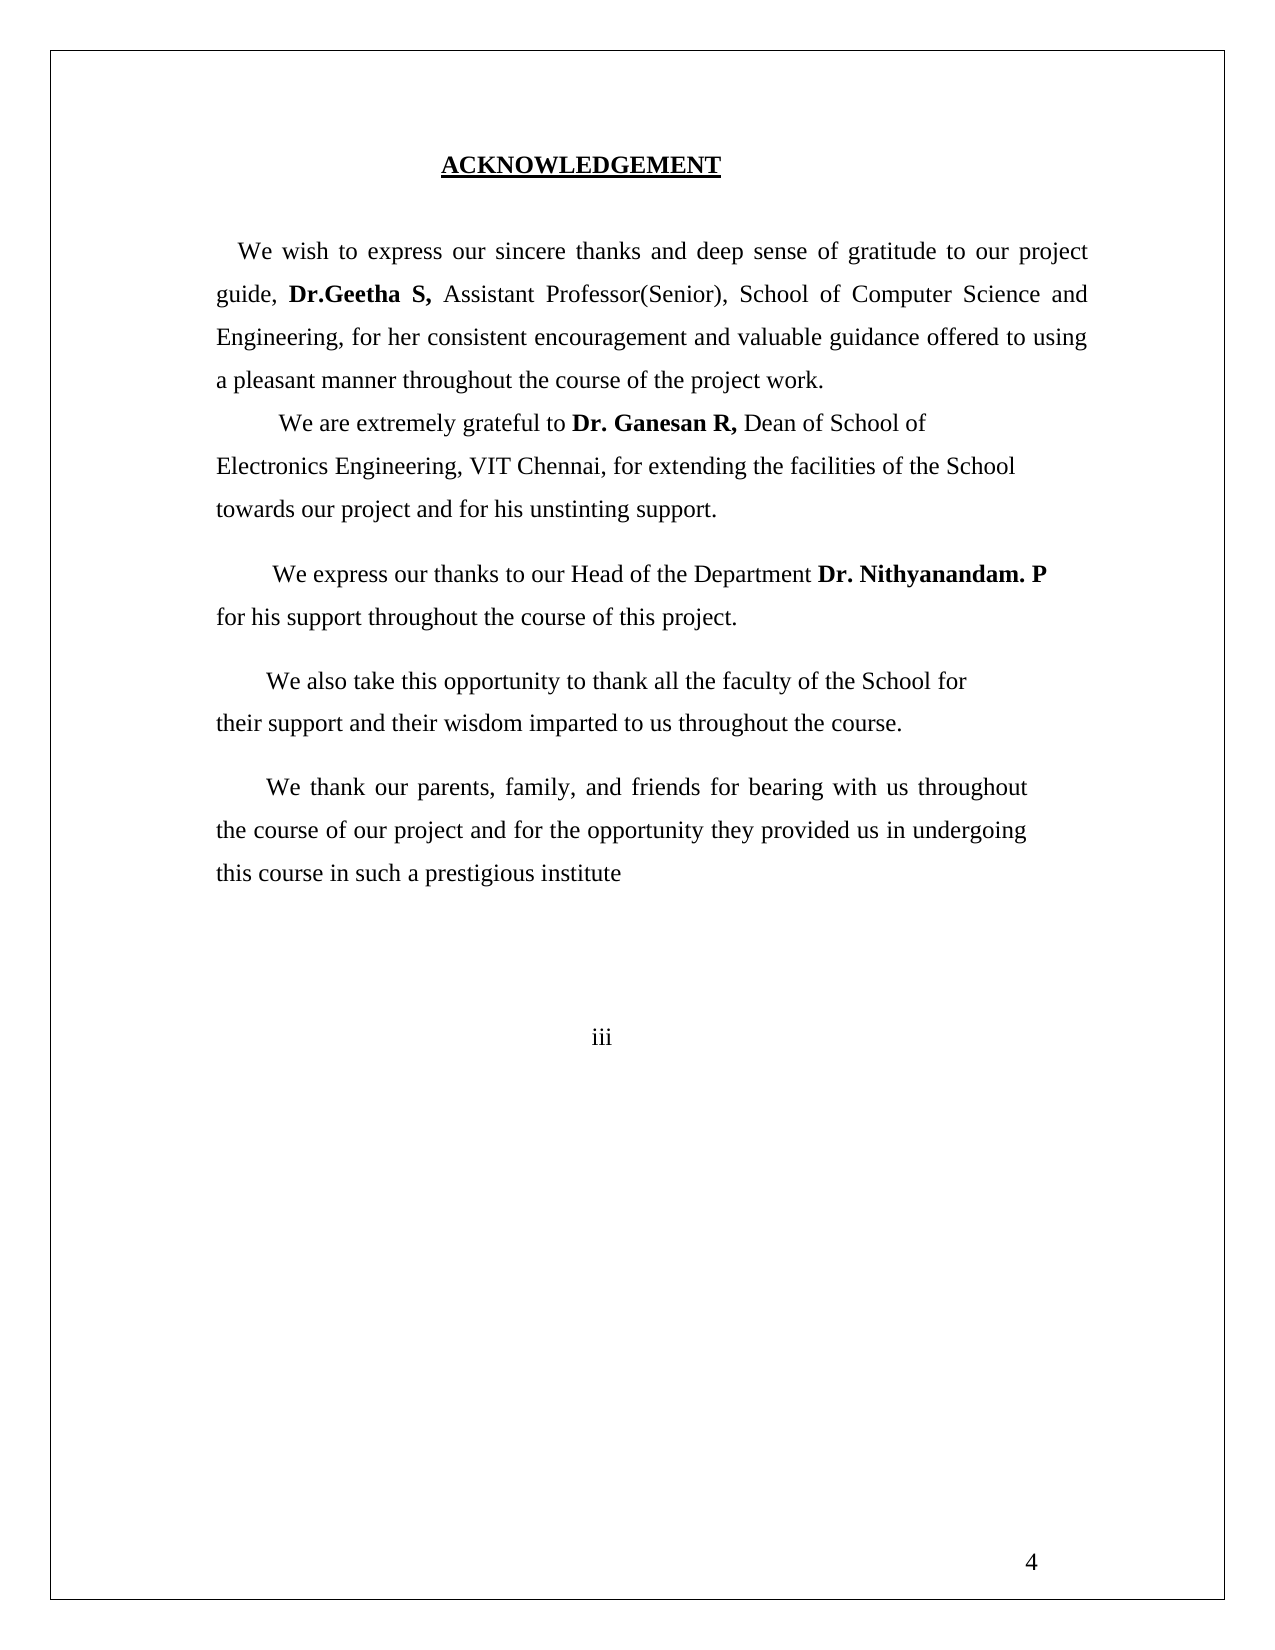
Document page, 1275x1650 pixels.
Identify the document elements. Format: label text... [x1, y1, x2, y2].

text We express our thanks to our Head of the Department Dr. Nithyanandam. P for his support throughout the course of this project. [216, 559, 1077, 631]
text We wish to express our sincere thanks and deep sense of gratitude to our project guide, Dr.Geetha S, Assistant Professor(Senior), School of Computer Science and Engineering, for her consistent encouragement and valuable guidance offered to using a pleasant manner throughout the course of the project work. [216, 236, 1088, 394]
text We are extremely grateful to Dr. Ganesan R, Dean of School of Electronics Engineering, VIT Chennai, for extending the facilities of the School towards our project and for his unstinting support. [216, 408, 1039, 523]
subtitle ACKNOWLEDGEMENT [441, 150, 1104, 179]
text We thank our parents, family, and friends for bearing with us throughout the course of our project and for the opportunity they provided us in undergoing this course in such a prestigious institute [216, 772, 1028, 887]
text iii [199, 1022, 1005, 1051]
text We also take this opportunity to thank all the faculty of the School for their support and their wisdom imparted to us throughout the course. [216, 666, 1015, 737]
